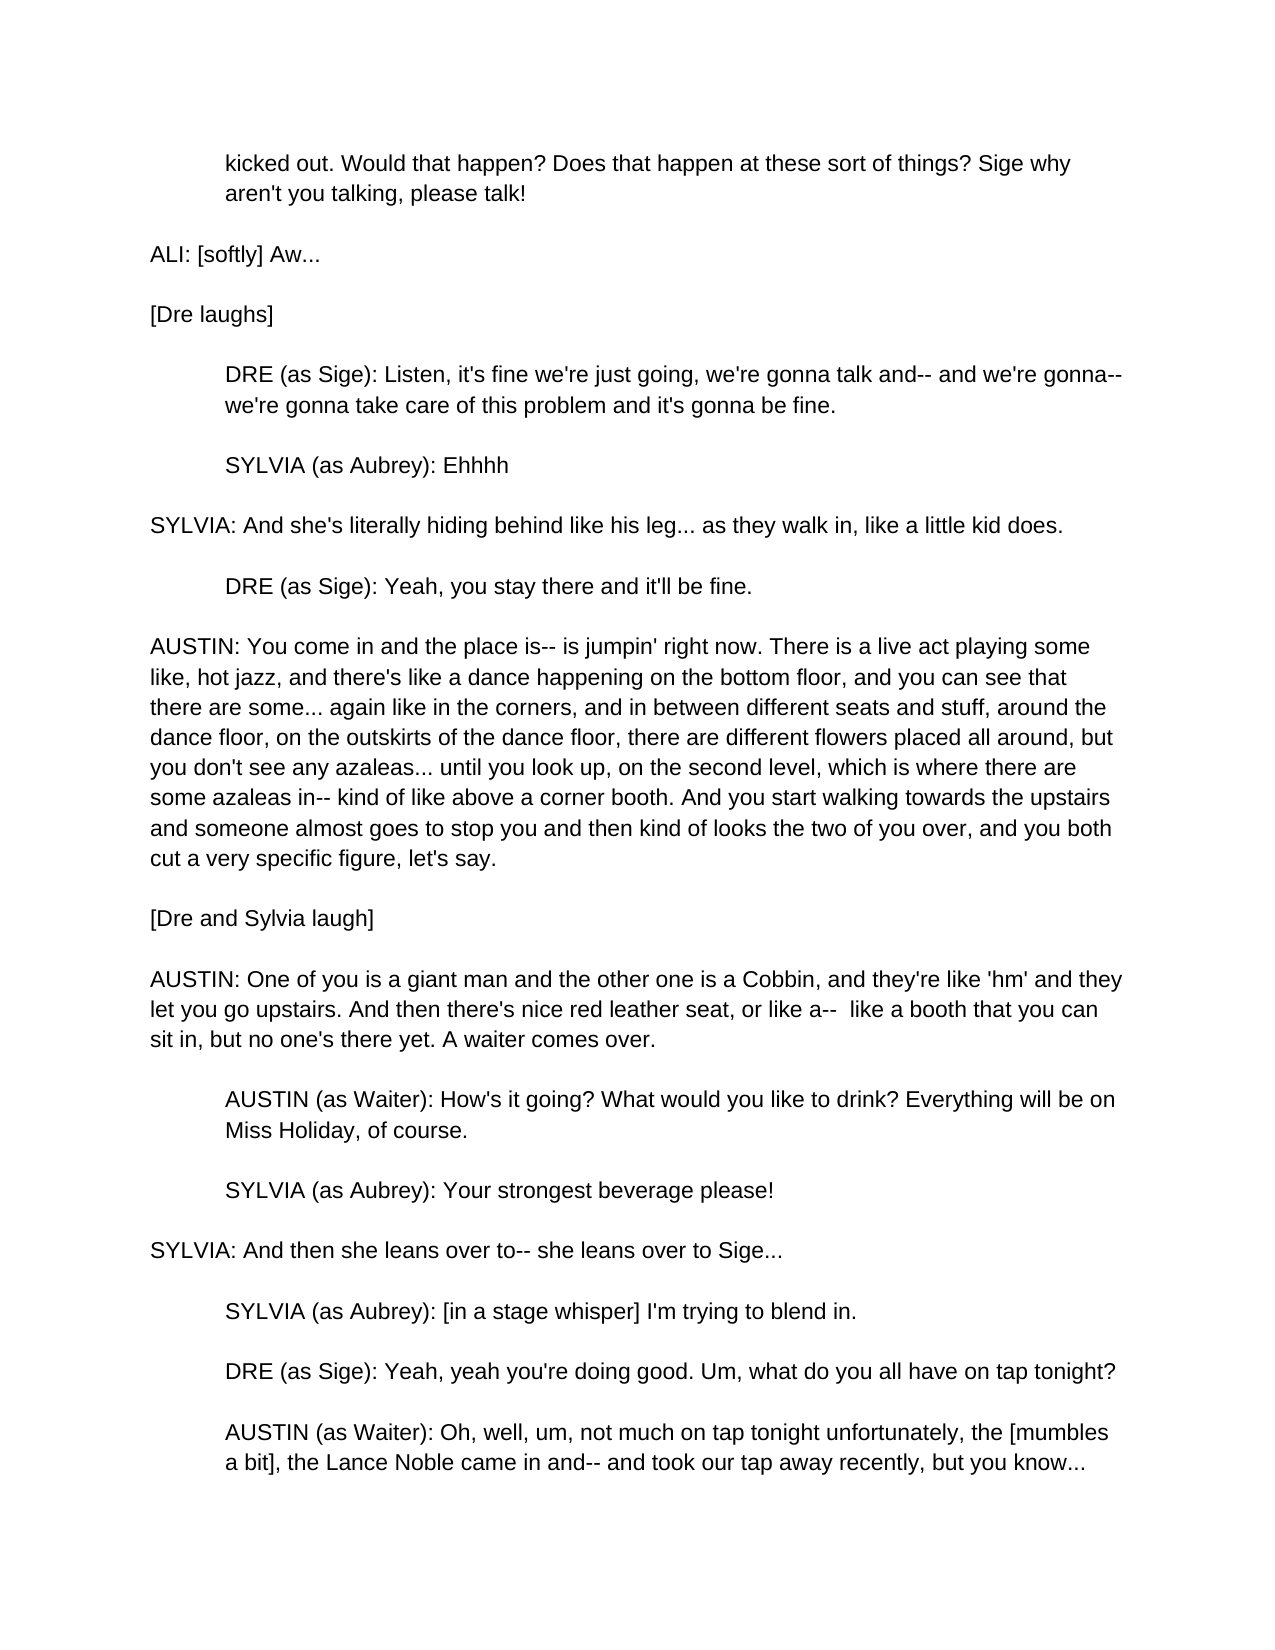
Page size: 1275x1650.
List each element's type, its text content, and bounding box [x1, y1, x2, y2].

text [Dre and Sylvia laugh] [150, 905, 1125, 932]
text DRE (as Sige): Listen, it's fine we're just going, we're gonna talk and-- and we're gonna-- we're gonna take care of this problem and it's gonna be fine. [225, 361, 1125, 418]
text DRE (as Sige): Yeah, you stay there and it'll be fine. [150, 573, 1125, 599]
text SYLVIA: And then she leans over to-- she leans over to Sige... [150, 1237, 1125, 1264]
text SYLVIA (as Aubrey): Your strongest beverage please! [150, 1177, 1125, 1203]
text DRE (as Sige): Yeah, yeah you're doing good. Um, what do you all have on tap tonight? [150, 1358, 1125, 1385]
text AUSTIN: You come in and the place is-- is jumpin' right now. There is a live act playing some like, hot jazz, and there's like a dance happening on the bottom floor, and you can see that there are some... again like in the corners, and in between different seats and stuff, around the dance floor, on the outskirts of the dance floor, there are different flowers placed all around, but you don't see any azaleas... until you look up, on the second level, which is where there are some azaleas in-- kind of like above a corner booth. And you start walking towards the upstairs and someone almost goes to stop you and then kind of looks the two of you over, and you both cut a very specific figure, let's say. [150, 633, 1125, 871]
text SYLVIA (as Aubrey): [in a stage whisper] I'm trying to blend in. [150, 1298, 1125, 1324]
text [Dre laughs] [150, 301, 1125, 327]
text AUSTIN (as Waiter): Oh, well, um, not much on tap tonight unfortunately, the [mumbles a bit], the Lance Noble came in and-- and took our tap away recently, but you know... [225, 1419, 1125, 1475]
text SYLVIA: And she's literally hiding behind like his leg... as they walk in, like a little kid does. [150, 512, 1125, 539]
text AUSTIN: One of you is a giant man and the other one is a Cobbin, and they're like 'hm' and they let you go upstairs. And then there's nice red leather seat, or like a-- like a booth that you can sit in, but no one's there yet. A waiter comes over. [150, 966, 1125, 1052]
text ALI: [softly] Aw... [150, 241, 1125, 267]
text AUSTIN (as Waiter): How's it going? What would you like to drink? Everything will be on Miss Holiday, of course. [225, 1086, 1125, 1143]
text SYLVIA (as Aubrey): Ehhhh [150, 452, 1125, 478]
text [225, 150, 1125, 207]
